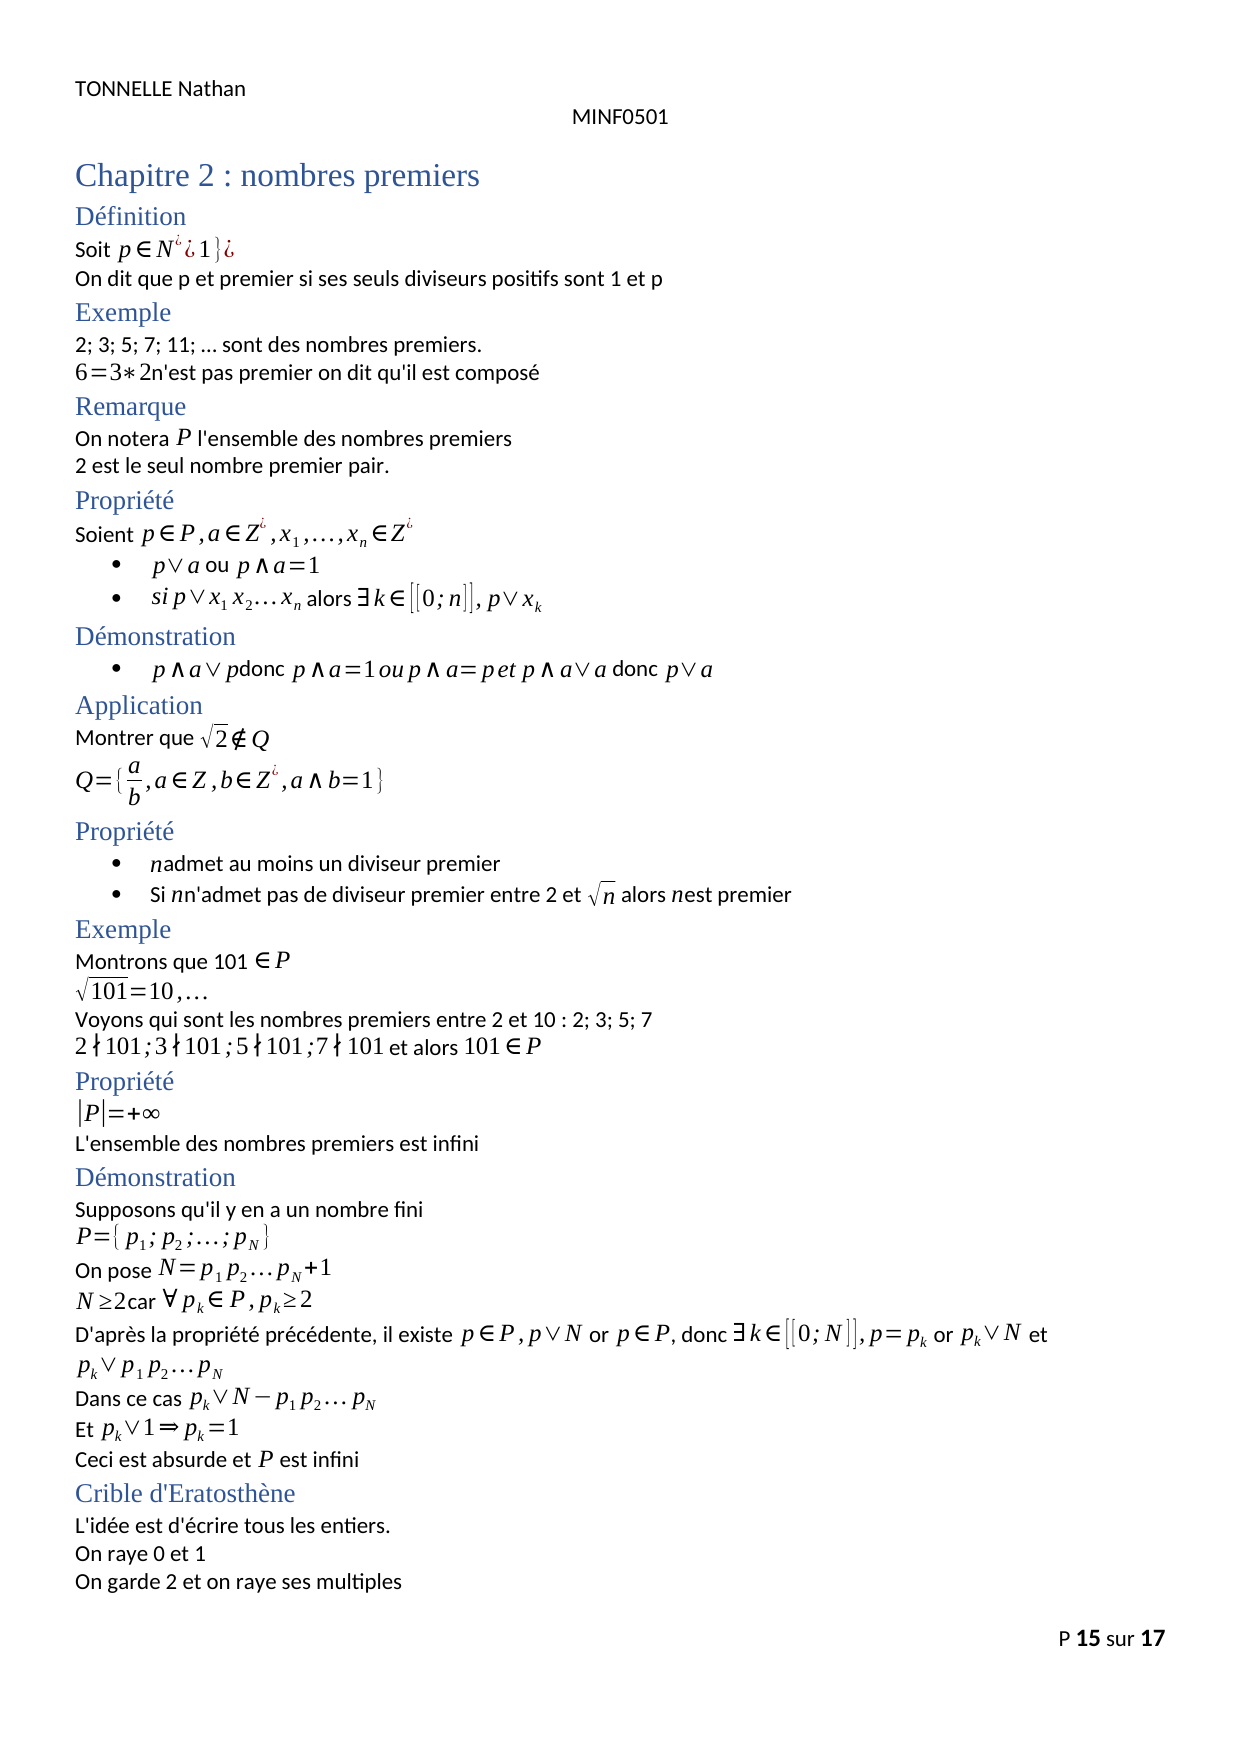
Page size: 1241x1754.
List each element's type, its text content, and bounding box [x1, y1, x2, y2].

subtitle Propriété [75, 484, 1165, 515]
text On notera l'ensemble des nombres premiers [75, 424, 1165, 452]
subtitle Exemple [75, 913, 1165, 944]
text 2; 3; 5; 7; 11; … sont des nombres premiers. [75, 330, 1165, 358]
text On dit que p et premier si ses seuls diviseurs positifs sont 1 et p [75, 264, 1165, 292]
text Soient [75, 517, 1165, 550]
subtitle Démonstration [75, 1161, 1165, 1192]
text et alors [75, 1033, 1165, 1061]
subtitle Démonstration [75, 620, 1165, 652]
text Dans ce cas [75, 1382, 1165, 1414]
text 2 est le seul nombre premier pair. [75, 452, 1165, 480]
text car [75, 1285, 1165, 1317]
list donc donc [112, 654, 1165, 684]
subtitle Définition [75, 200, 1165, 231]
text On pose [75, 1254, 1165, 1285]
subtitle Exemple [75, 296, 1165, 327]
text n'est pas premier on dit qu'il est composé [75, 358, 1165, 386]
text Et [75, 1414, 1165, 1445]
subtitle Crible d'Eratosthène [75, 1477, 1165, 1508]
subtitle Propriété [75, 1065, 1165, 1096]
text D'après la propriété précédente, il existe or , donc or et [75, 1317, 1165, 1382]
text On garde 2 et on raye ses multiples [75, 1567, 1165, 1595]
text Voyons qui sont les nombres premiers entre 2 et 10 : 2; 3; 5; 7 [75, 1005, 1165, 1033]
text Ceci est absurde et est infini [75, 1445, 1165, 1473]
text Supposons qu'il y en a un nombre fini [75, 1195, 1165, 1223]
list Si n'admet pas de diviseur premier entre 2 et alors est premier [112, 879, 1165, 909]
text Montrer que [75, 722, 1165, 752]
text L'idée est d'écrire tous les entiers. [75, 1511, 1165, 1539]
list ou [112, 550, 1165, 581]
text On raye 0 et 1 [75, 1539, 1165, 1567]
text L'ensemble des nombres premiers est infini [75, 1129, 1165, 1157]
list admet au moins un diviseur premier [112, 849, 1165, 879]
list alors [112, 581, 1165, 616]
subtitle Chapitre 2 : nombres premiers [75, 155, 1165, 193]
subtitle Remarque [75, 390, 1165, 421]
text Montrons que 101 [75, 947, 1165, 975]
subtitle Application [75, 689, 1165, 720]
subtitle Propriété [75, 815, 1165, 846]
text Soit [75, 234, 1165, 264]
